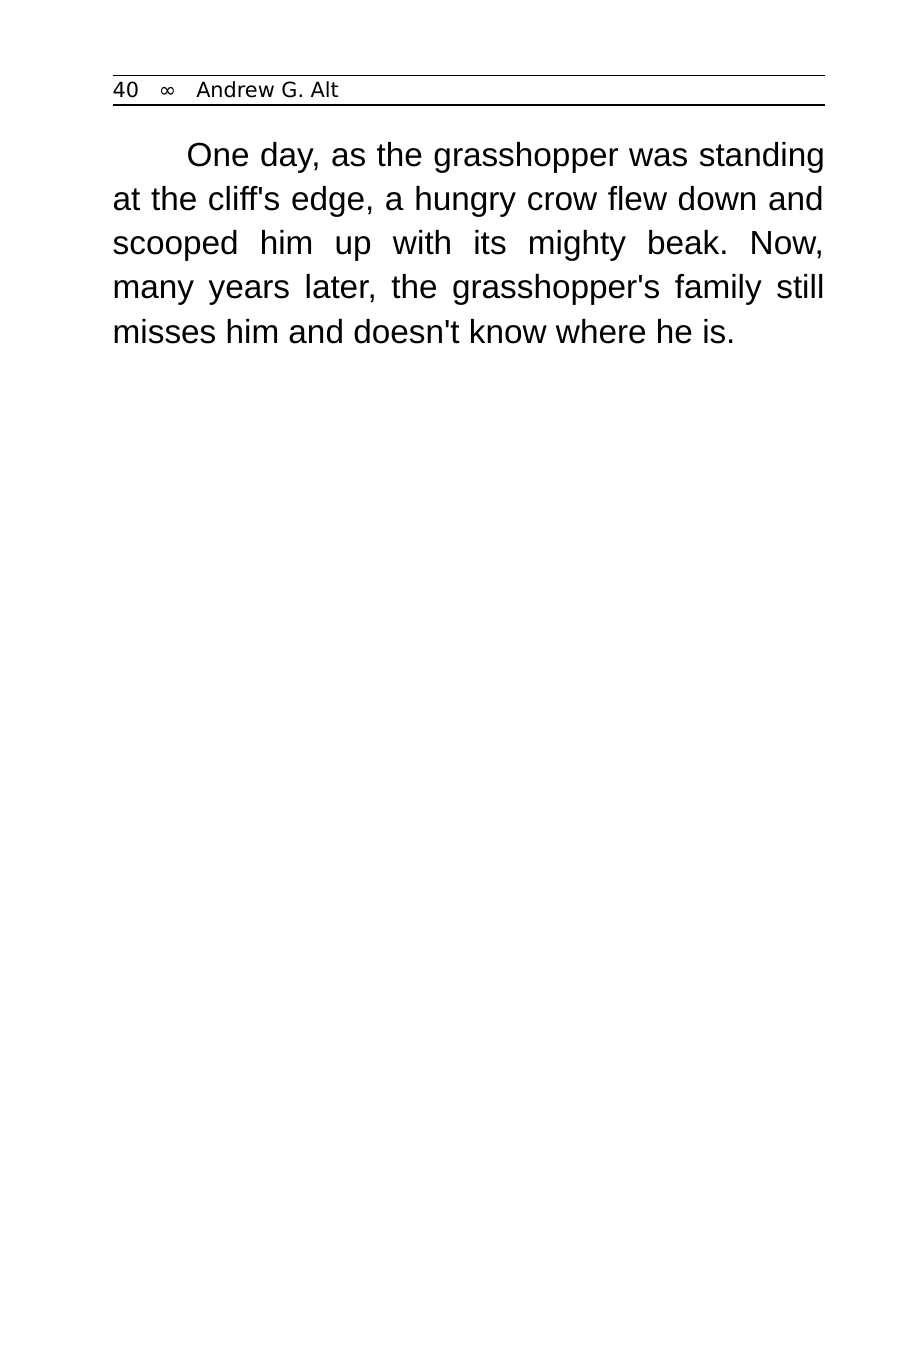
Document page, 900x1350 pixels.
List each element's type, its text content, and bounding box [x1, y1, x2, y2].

text One day, as the grasshopper was standing at the cliff's edge, a hungry crow flew down and scooped him up with its mighty beak. Now, many years later, the grasshopper's family still misses him and doesn't know where he is. [112, 135, 825, 350]
